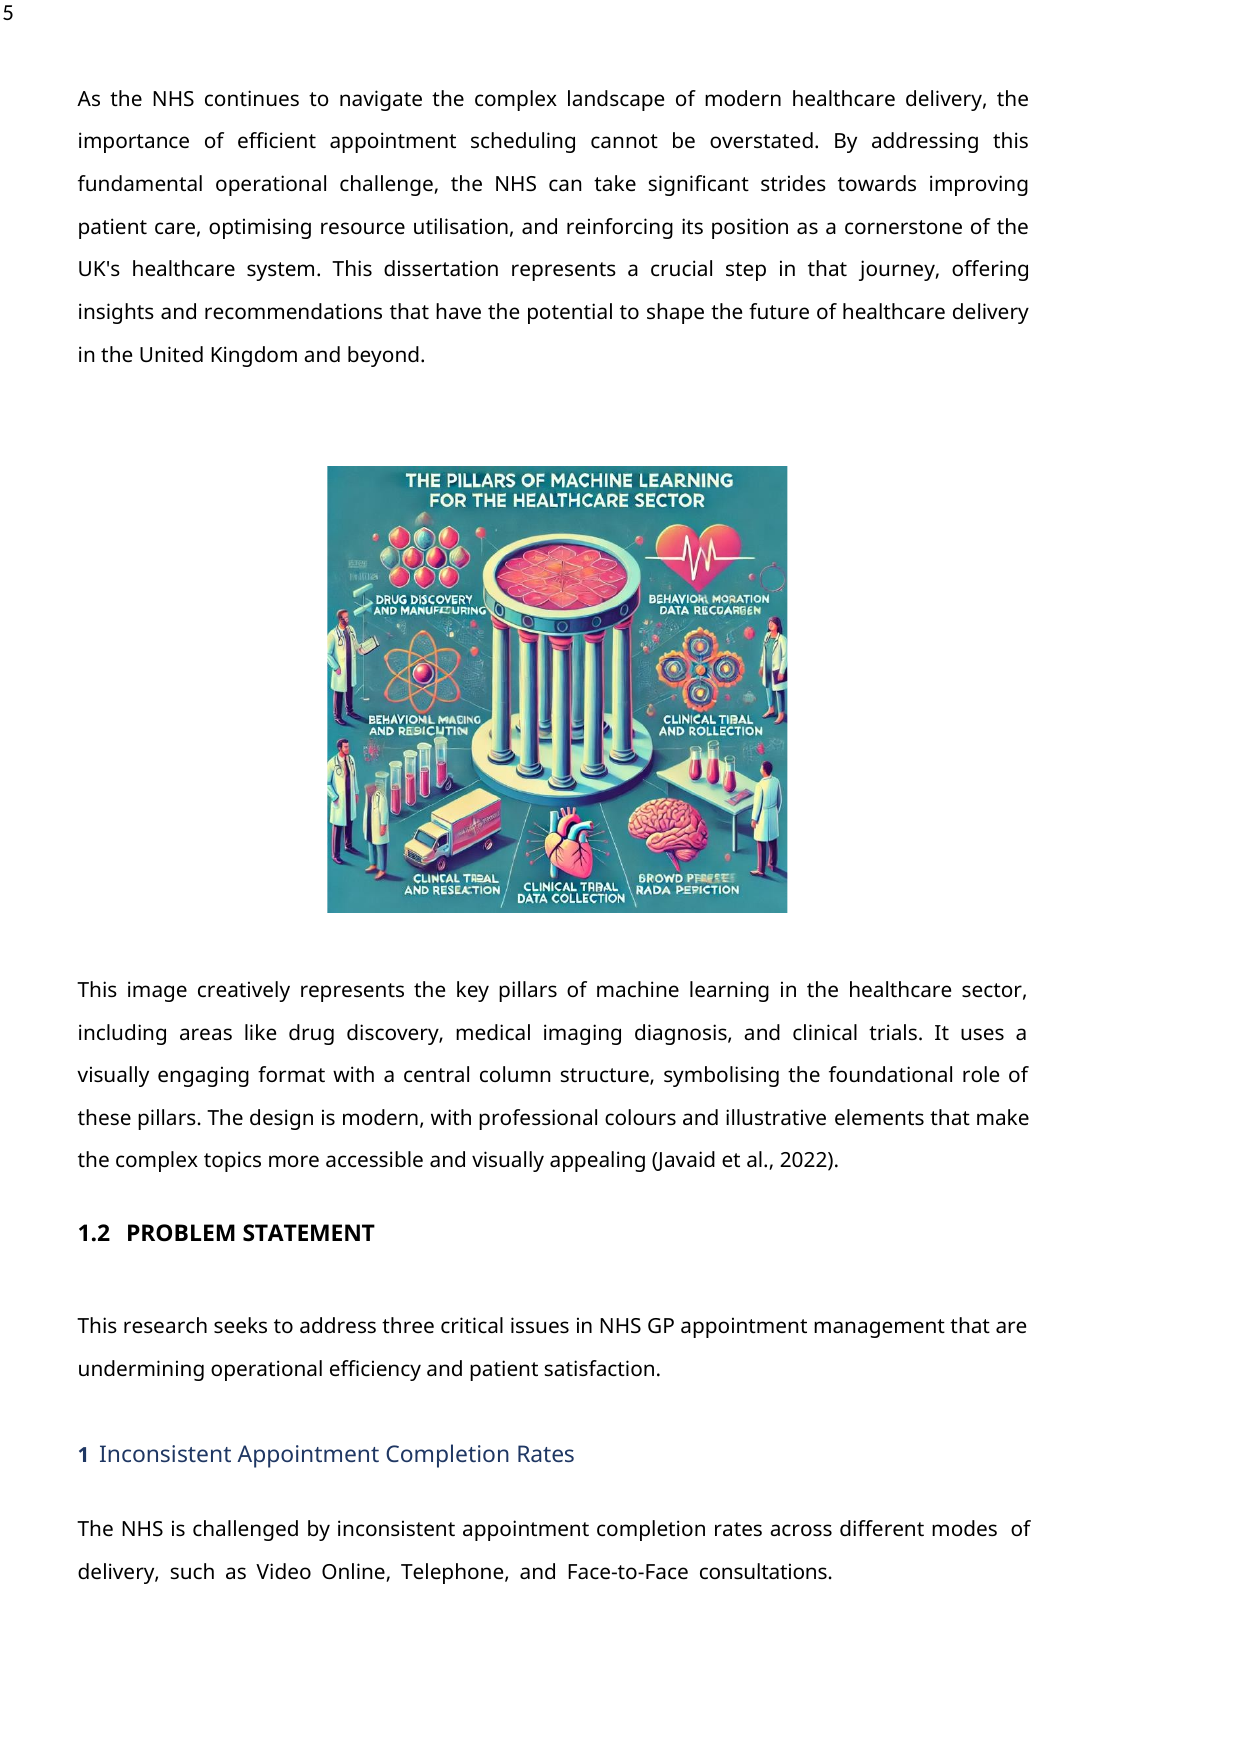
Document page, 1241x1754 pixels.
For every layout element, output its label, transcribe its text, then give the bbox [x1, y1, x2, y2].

subtitle Inconsistent Appointment Completion Rates [77, 1438, 1165, 1469]
text This image creatively represents the key pillars of machine learning in the healthcare sector, including areas like drug discovery, medical imaging diagnosis, and clinical trials. It uses a visually engaging format with a central column structure, symbolising the foundational role of these pillars. The design is modern, with professional colours and illustrative elements that make the complex topics more accessible and visually appealing (Javaid et al., 2022). [77, 975, 1029, 1174]
picture [327, 466, 788, 913]
text The NHS is challenged by inconsistent appointment completion rates across different modes of delivery, such as Video Online, Telephone, and Face-to-Face consultations. [77, 1514, 1030, 1585]
text As the NHS continues to navigate the complex landscape of modern healthcare delivery, the importance of efficient appointment scheduling cannot be overstated. By addressing this fundamental operational challenge, the NHS can take significant strides towards improving patient care, optimising resource utilisation, and reinforcing its position as a cornerstone of the UK's healthcare system. This dissertation represents a crucial step in that journey, offering insights and recommendations that have the potential to shape the future of healthcare delivery in the United Kingdom and beyond. [77, 84, 1030, 368]
text This research seeks to address three critical issues in NHS GP appointment management that are undermining operational efficiency and patient satisfaction. [77, 1311, 1029, 1382]
subtitle PROBLEM STATEMENT [77, 1217, 1165, 1249]
